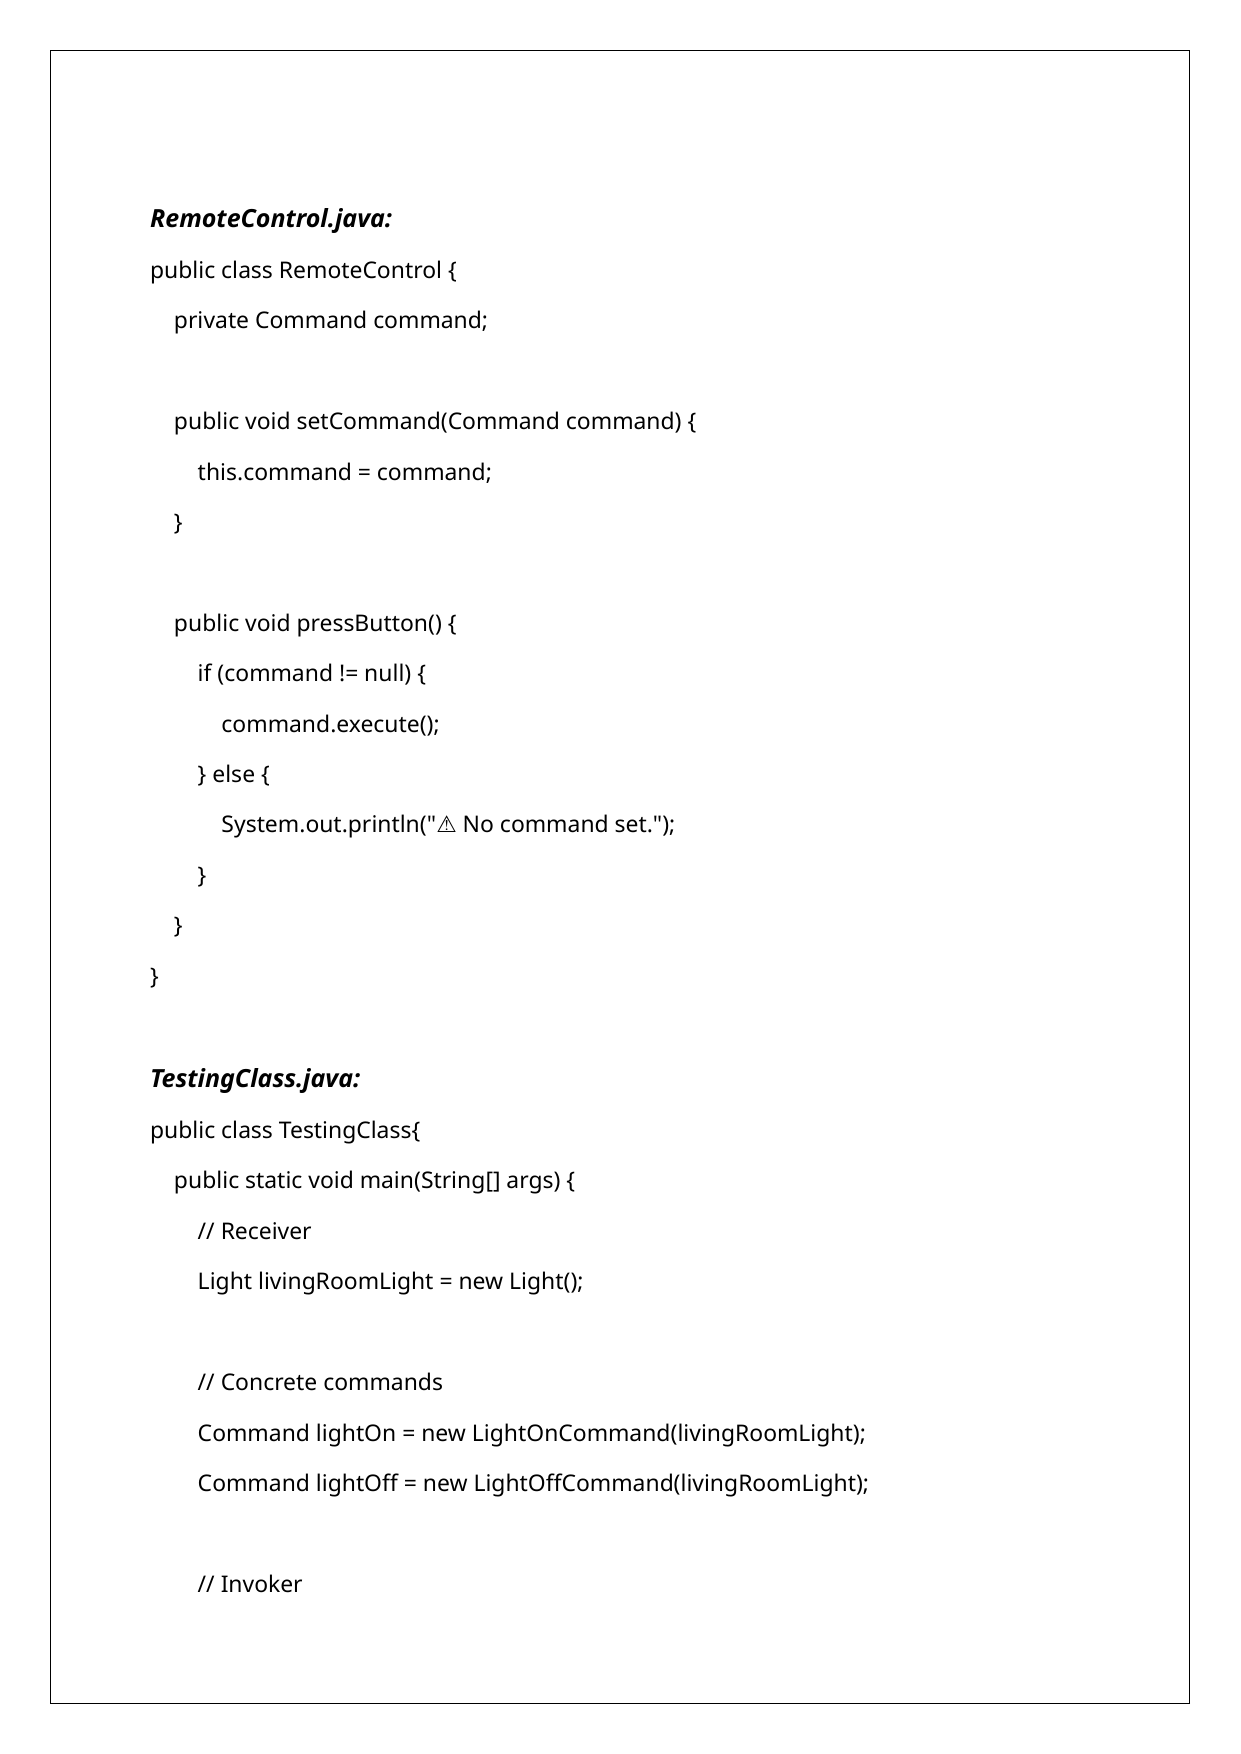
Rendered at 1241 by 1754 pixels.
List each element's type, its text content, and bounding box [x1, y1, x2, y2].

text // Concrete commands [150, 1366, 1090, 1397]
text public void pressButton() { [150, 607, 1090, 638]
text command.execute(); [150, 708, 1090, 739]
text Command lightOn = new LightOnCommand(livingRoomLight); [150, 1416, 1090, 1448]
text public class RemoteControl { [150, 254, 1090, 285]
text public class TestingClass{ [150, 1114, 1090, 1145]
text this.command = command; [150, 456, 1090, 487]
text if (command != null) { [150, 657, 1090, 688]
text } else { [150, 758, 1090, 789]
text RemoteControl.java: [150, 200, 1090, 234]
text } [150, 506, 1090, 537]
text } [150, 859, 1090, 890]
text // Receiver [150, 1215, 1090, 1246]
text private Command command; [150, 304, 1090, 336]
text } [150, 909, 1090, 941]
text Command lightOff = new LightOffCommand(livingRoomLight); [150, 1467, 1090, 1498]
text } [150, 960, 1090, 991]
text System.out.println("⚠️ No command set."); [150, 808, 1090, 840]
text TestingClass.java: [150, 1061, 1090, 1094]
text public void setCommand(Command command) { [150, 405, 1090, 436]
text // Invoker [150, 1568, 1090, 1599]
text Light livingRoomLight = new Light(); [150, 1265, 1090, 1296]
text public static void main(String[] args) { [150, 1164, 1090, 1196]
